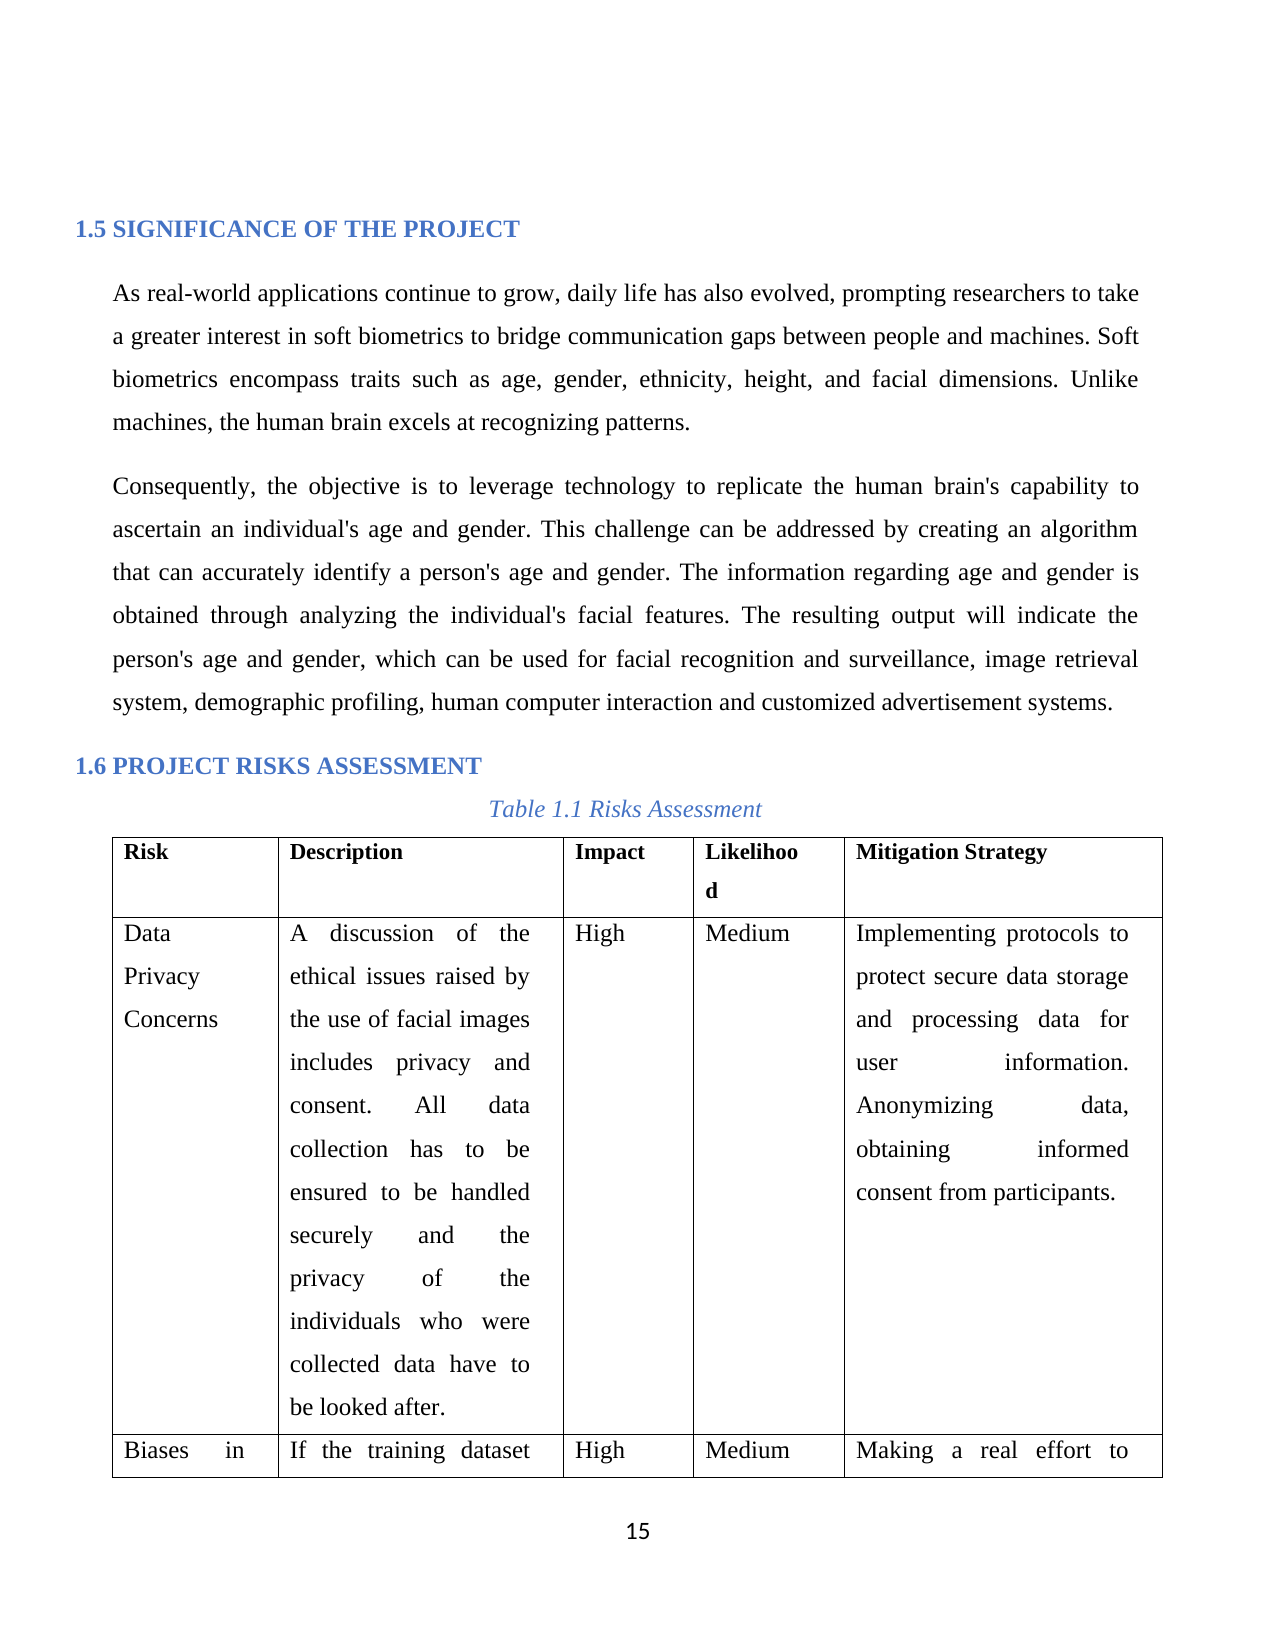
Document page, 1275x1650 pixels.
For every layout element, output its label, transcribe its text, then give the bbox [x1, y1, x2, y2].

table_header Likelihood [694, 838, 844, 917]
text As real-world applications continue to grow, daily life has also evolved, prompting researchers to take a greater interest in soft biometrics to bridge communication gaps between people and machines. Soft biometrics encompass traits such as age, gender, ethnicity, height, and facial dimensions. Unlike machines, the human brain excels at recognizing patterns. [112, 278, 1140, 436]
table_header Risk [113, 838, 278, 917]
table_cell Implementing protocols to protect secure data storage and processing data for user information. Anonymizing data, obtaining informed consent from participants. [845, 918, 1162, 1434]
list SIGNIFICANCE OF THE PROJECT [75, 214, 1140, 243]
table_cell Medium [694, 918, 844, 1434]
table_header Mitigation Strategy [845, 838, 1162, 917]
table_cell Data Privacy Concerns [113, 918, 278, 1434]
table_header Impact [564, 838, 693, 917]
text Consequently, the objective is to leverage technology to replicate the human brain's capability to ascertain an individual's age and gender. This challenge can be addressed by creating an algorithm that can accurately identify a person's age and gender. The information regarding age and gender is obtained through analyzing the individual's facial features. The resulting output will indicate the person's age and gender, which can be used for facial recognition and surveillance, image retrieval system, demographic profiling, human computer interaction and customized advertisement systems. [112, 471, 1140, 716]
table_cell High [564, 918, 693, 1434]
text Table 1.1 Risks Assessment [112, 794, 1140, 823]
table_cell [845, 1435, 1162, 1477]
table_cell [113, 1435, 278, 1477]
table_cell High [564, 1435, 693, 1477]
list PROJECT RISKS ASSESSMENT [75, 751, 1140, 779]
table_cell Medium [694, 1435, 844, 1477]
table_header Description [279, 838, 563, 917]
table_cell A discussion of the ethical issues raised by the use of facial images includes privacy and consent. All data collection has to be ensured to be handled securely and the privacy of the individuals who were collected data have to be looked after. [279, 918, 563, 1434]
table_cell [279, 1435, 563, 1477]
